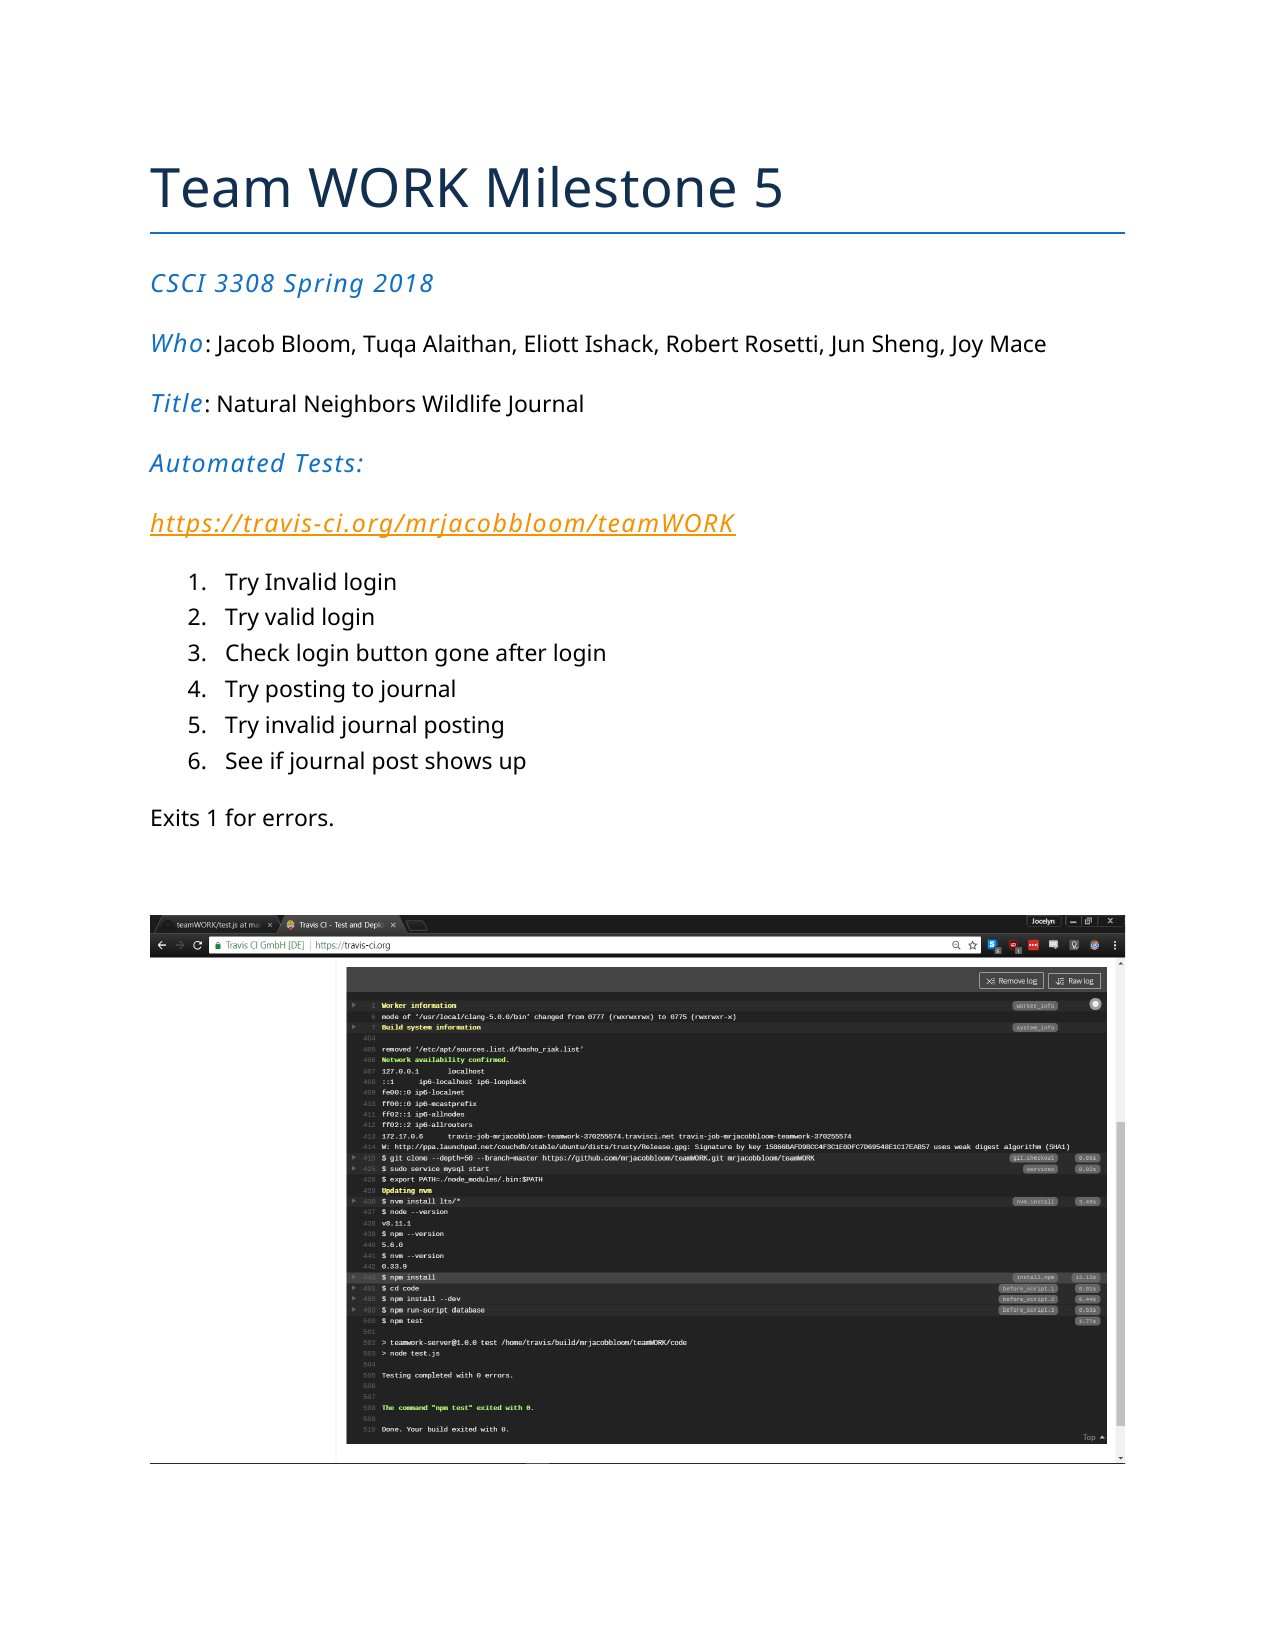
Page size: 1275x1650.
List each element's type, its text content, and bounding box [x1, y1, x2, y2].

subtitle https://travis-ci.org/mrjacobbloom/teamWORK [150, 505, 1125, 539]
subtitle Automated Tests: [150, 445, 1125, 479]
list Try posting to journal [187, 673, 1125, 704]
subtitle CSCI 3308 Spring 2018 [150, 265, 1125, 299]
picture [150, 915, 1125, 1464]
text Title: Natural Neighbors Wildlife Journal [150, 385, 1125, 419]
text Exits 1 for errors. [150, 802, 1125, 833]
list Try Invalid login [187, 565, 1125, 597]
list Try valid login [187, 601, 1125, 633]
list Try invalid journal posting [187, 709, 1125, 740]
list Check login button gone after login [187, 637, 1125, 668]
title Team WORK Milestone 5 [150, 150, 1125, 232]
list See if journal post shows up [187, 745, 1125, 776]
text Who: Jacob Bloom, Tuqa Alaithan, Eliott Ishack, Robert Rosetti, Jun Sheng, Joy Mace [150, 325, 1125, 359]
